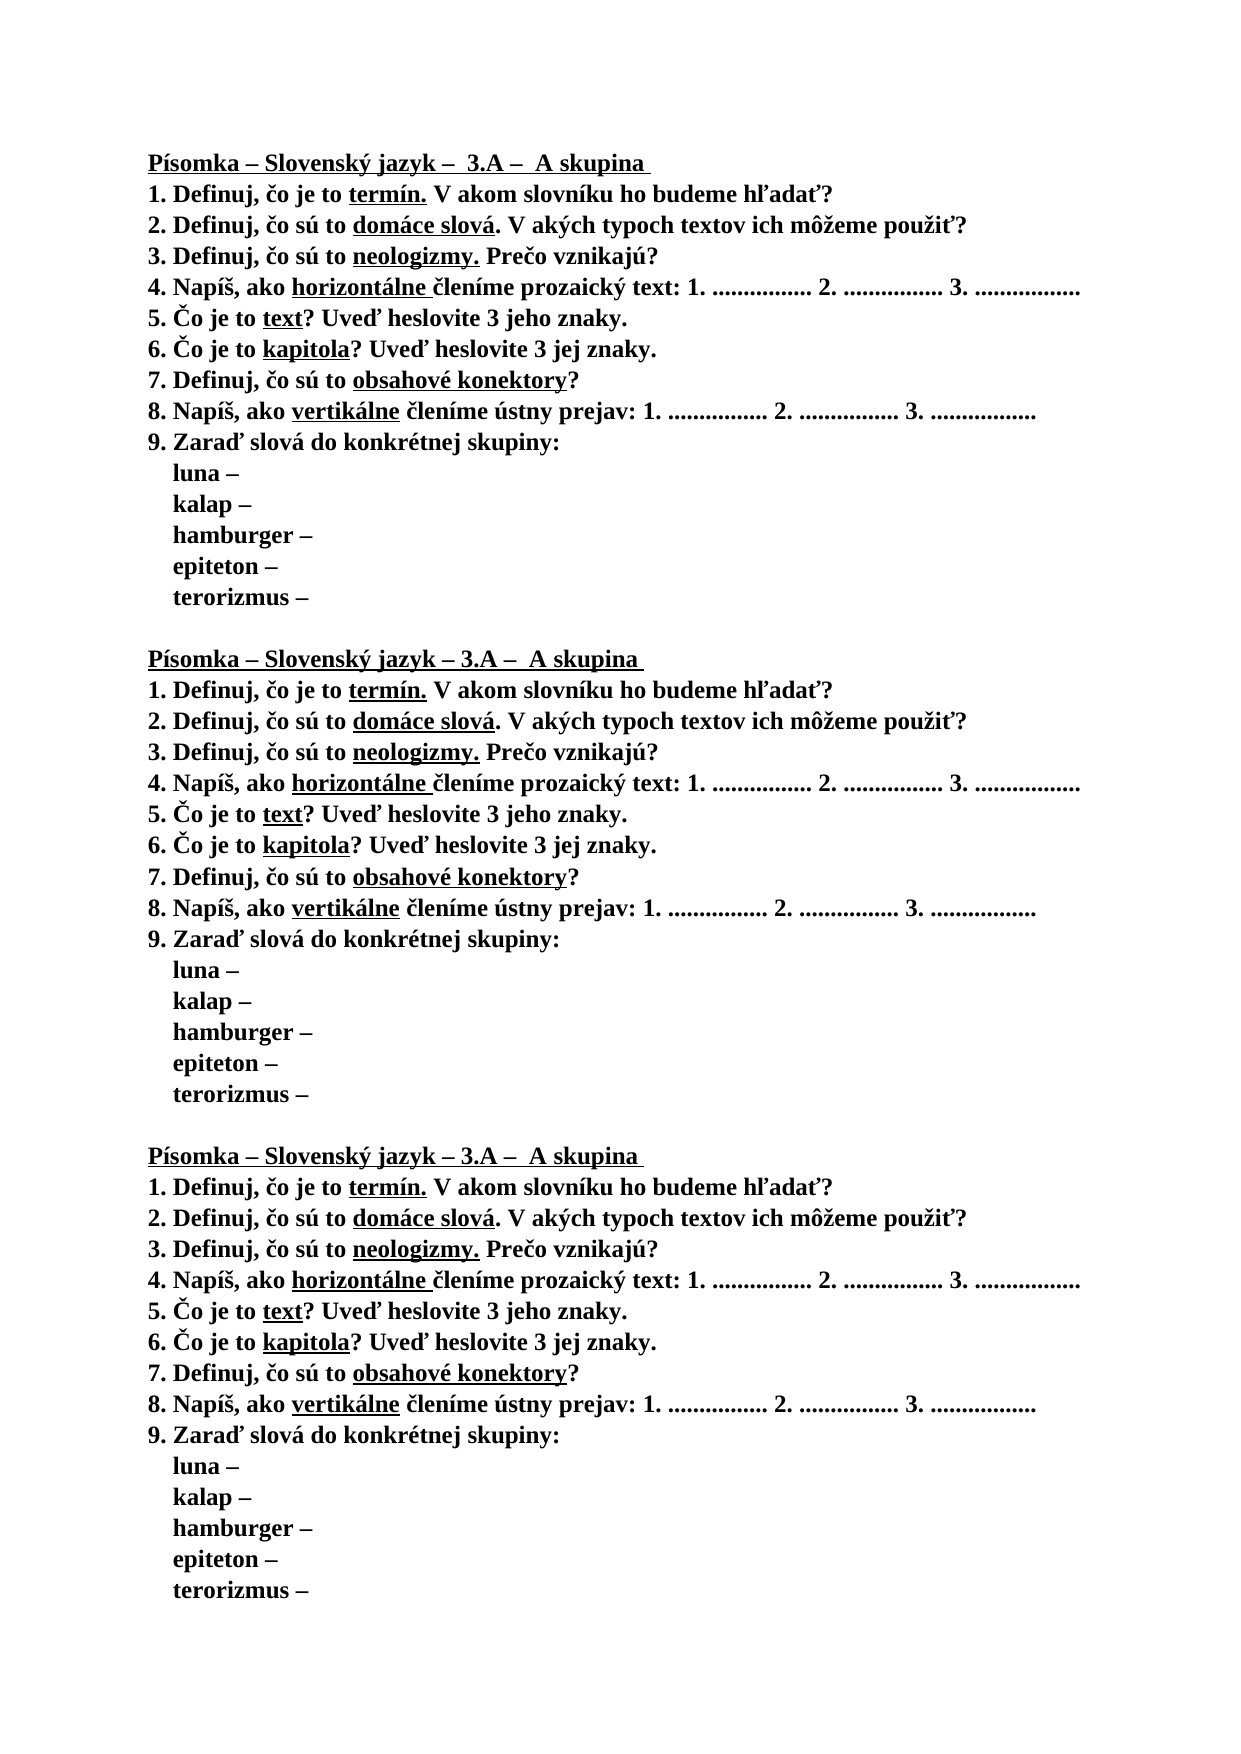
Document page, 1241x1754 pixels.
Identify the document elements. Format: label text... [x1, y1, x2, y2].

text 6. Čo je to kapitola? Uveď heslovite 3 jej znaky. [148, 831, 1093, 859]
text terorizmus – [148, 582, 1093, 611]
text luna – [148, 955, 1093, 983]
text 6. Čo je to kapitola? Uveď heslovite 3 jej znaky. [148, 334, 1093, 363]
text 8. Napíš, ako vertikálne členíme ústny prejav: 1. ................ 2. ................ 3. ................. [148, 893, 1093, 921]
text kalap – [148, 986, 1093, 1014]
text 8. Napíš, ako vertikálne členíme ústny prejav: 1. ................ 2. ................ 3. ................. [148, 396, 1093, 425]
text 3. Definuj, čo sú to neologizmy. Prečo vznikajú? [148, 737, 1093, 766]
text luna – [148, 1451, 1093, 1480]
text Písomka – Slovenský jazyk – 3.A – A skupina [148, 148, 1093, 176]
text kalap – [148, 1482, 1093, 1511]
text 5. Čo je to text? Uveď heslovite 3 jeho znaky. [148, 799, 1093, 828]
text hamburger – [148, 1513, 1093, 1542]
text 1. Definuj, čo je to termín. V akom slovníku ho budeme hľadať? [148, 179, 1093, 207]
text 3. Definuj, čo sú to neologizmy. Prečo vznikajú? [148, 1234, 1093, 1263]
text epiteton – [148, 551, 1093, 580]
text 7. Definuj, čo sú to obsahové konektory? [148, 365, 1093, 394]
text hamburger – [148, 1017, 1093, 1046]
text epiteton – [148, 1048, 1093, 1077]
text 9. Zaraď slová do konkrétnej skupiny: [148, 924, 1093, 952]
text 6. Čo je to kapitola? Uveď heslovite 3 jej znaky. [148, 1327, 1093, 1356]
text epiteton – [148, 1544, 1093, 1573]
text luna – [148, 458, 1093, 487]
text terorizmus – [148, 1079, 1093, 1108]
text 9. Zaraď slová do konkrétnej skupiny: [148, 427, 1093, 456]
text terorizmus – [148, 1576, 1093, 1604]
text 5. Čo je to text? Uveď heslovite 3 jeho znaky. [148, 303, 1093, 332]
text 2. Definuj, čo sú to domáce slová. V akých typoch textov ich môžeme použiť? [148, 210, 1093, 238]
text kalap – [148, 489, 1093, 518]
text 7. Definuj, čo sú to obsahové konektory? [148, 862, 1093, 890]
text 3. Definuj, čo sú to neologizmy. Prečo vznikajú? [148, 241, 1093, 269]
text 1. Definuj, čo je to termín. V akom slovníku ho budeme hľadať? [148, 675, 1093, 704]
text 1. Definuj, čo je to termín. V akom slovníku ho budeme hľadať? [148, 1172, 1093, 1201]
text 9. Zaraď slová do konkrétnej skupiny: [148, 1420, 1093, 1449]
text 2. Definuj, čo sú to domáce slová. V akých typoch textov ich môžeme použiť? [148, 1203, 1093, 1232]
text 4. Napíš, ako horizontálne členíme prozaický text: 1. ................ 2. ................ 3. ................. [148, 1265, 1093, 1294]
text 7. Definuj, čo sú to obsahové konektory? [148, 1358, 1093, 1387]
text hamburger – [148, 520, 1093, 549]
text 2. Definuj, čo sú to domáce slová. V akých typoch textov ich môžeme použiť? [148, 706, 1093, 735]
text Písomka – Slovenský jazyk – 3.A – A skupina [148, 1141, 1093, 1170]
text 4. Napíš, ako horizontálne členíme prozaický text: 1. ................ 2. ................ 3. ................. [148, 272, 1093, 301]
text 4. Napíš, ako horizontálne členíme prozaický text: 1. ................ 2. ................ 3. ................. [148, 768, 1093, 797]
text Písomka – Slovenský jazyk – 3.A – A skupina [148, 644, 1093, 673]
text 5. Čo je to text? Uveď heslovite 3 jeho znaky. [148, 1296, 1093, 1325]
text 8. Napíš, ako vertikálne členíme ústny prejav: 1. ................ 2. ................ 3. ................. [148, 1389, 1093, 1418]
